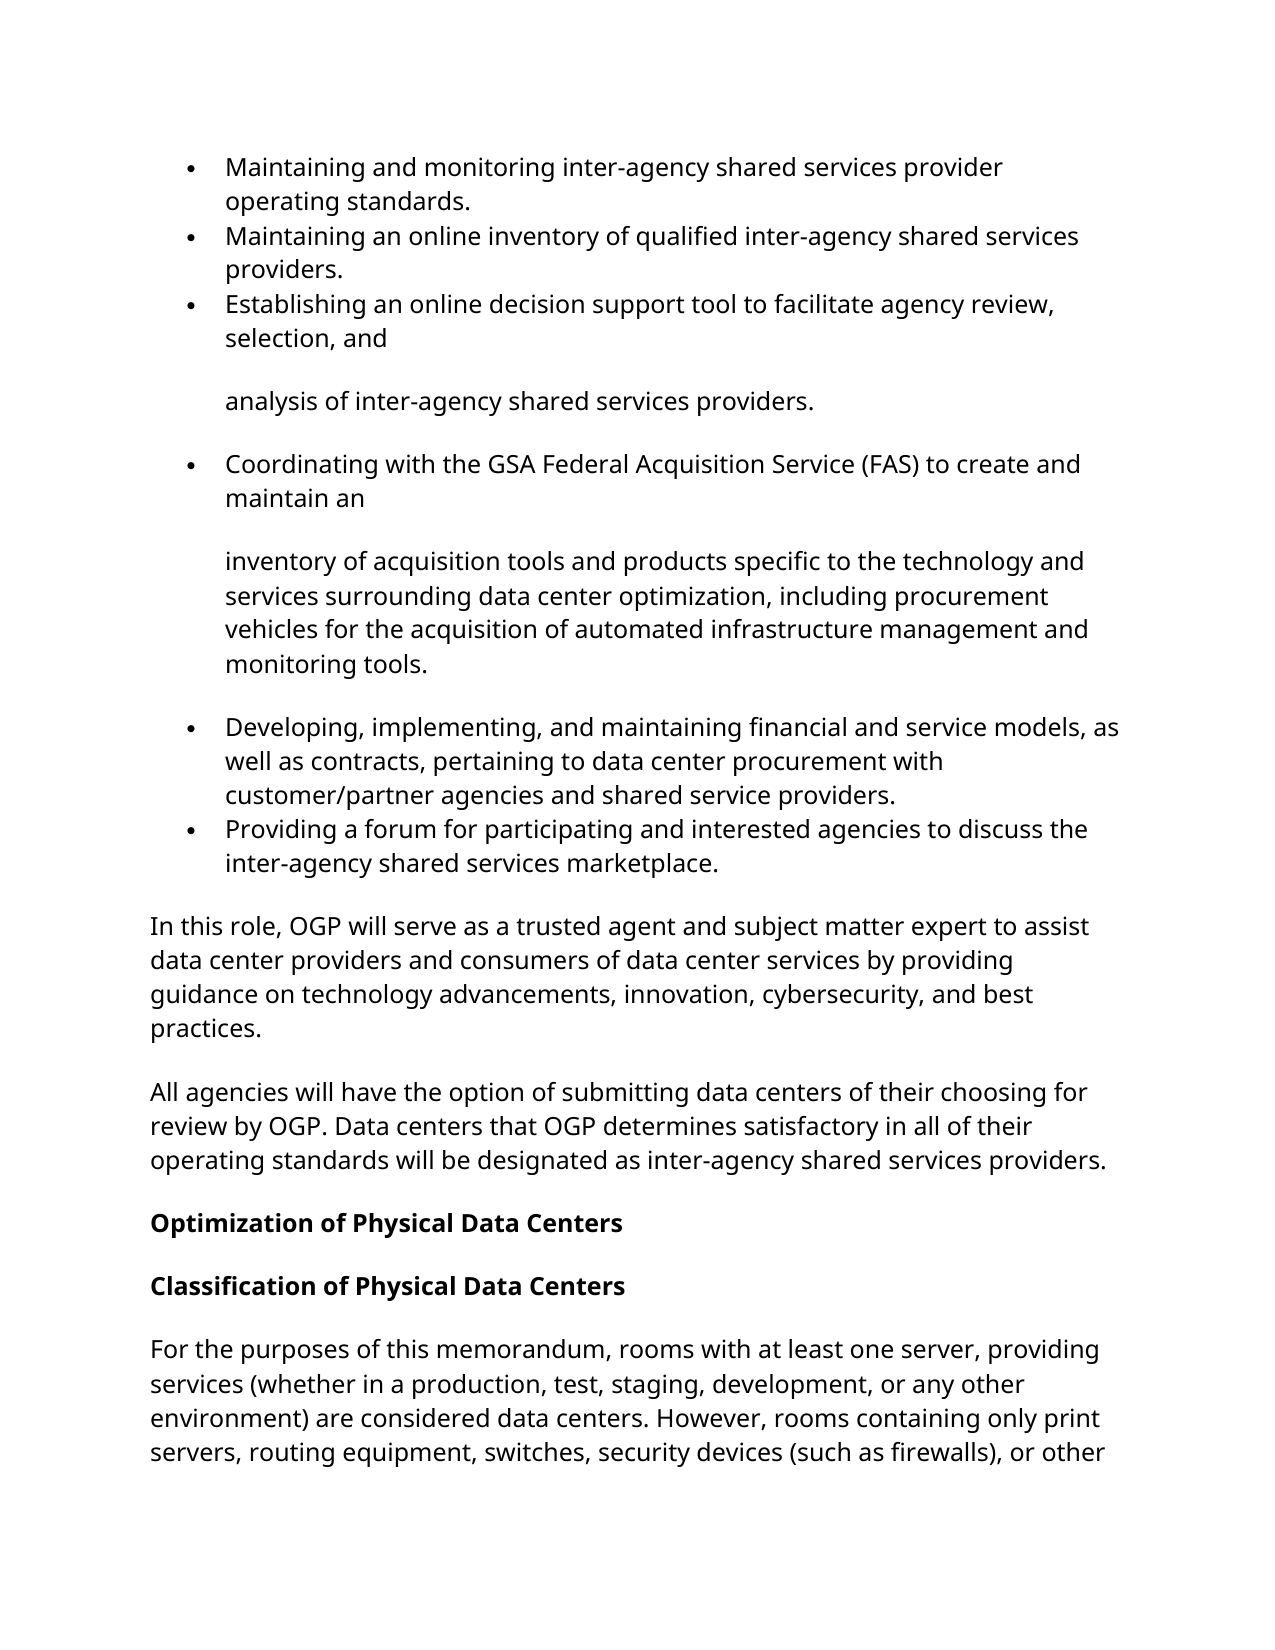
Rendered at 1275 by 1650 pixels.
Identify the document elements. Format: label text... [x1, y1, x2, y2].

text analysis of inter-agency shared services providers. [225, 383, 1125, 418]
list Coordinating with the GSA Federal Acquisition Service (FAS) to create and maintain an [187, 447, 1125, 515]
text Optimization of Physical Data Centers [150, 1206, 1125, 1240]
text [150, 1332, 1125, 1468]
text Classification of Physical Data Centers [150, 1269, 1125, 1303]
text In this role, OGP will serve as a trusted agent and subject matter expert to assist data center providers and consumers of data center services by providing guidance on technology advancements, innovation, cybersecurity, and best practices. [150, 909, 1125, 1045]
text inventory of acquisition tools and products specific to the technology and services surrounding data center optimization, including procurement vehicles for the acquisition of automated infrastructure management and monitoring tools. [225, 544, 1125, 680]
list Maintaining an online inventory of qualified inter-agency shared services providers. [187, 218, 1125, 286]
list Establishing an online decision support tool to facilitate agency review, selection, and [187, 286, 1125, 354]
text All agencies will have the option of submitting data centers of their choosing for review by OGP. Data centers that OGP determines satisfactory in all of their operating standards will be designated as inter-agency shared services providers. [150, 1074, 1125, 1177]
list Developing, implementing, and maintaining financial and service models, as well as contracts, pertaining to data center procurement with customer/partner agencies and shared service providers. [187, 709, 1125, 812]
list Maintaining and monitoring inter-agency shared services provider operating standards. [187, 150, 1125, 218]
list Providing a forum for participating and interested agencies to discuss the inter-agency shared services marketplace. [187, 812, 1125, 880]
